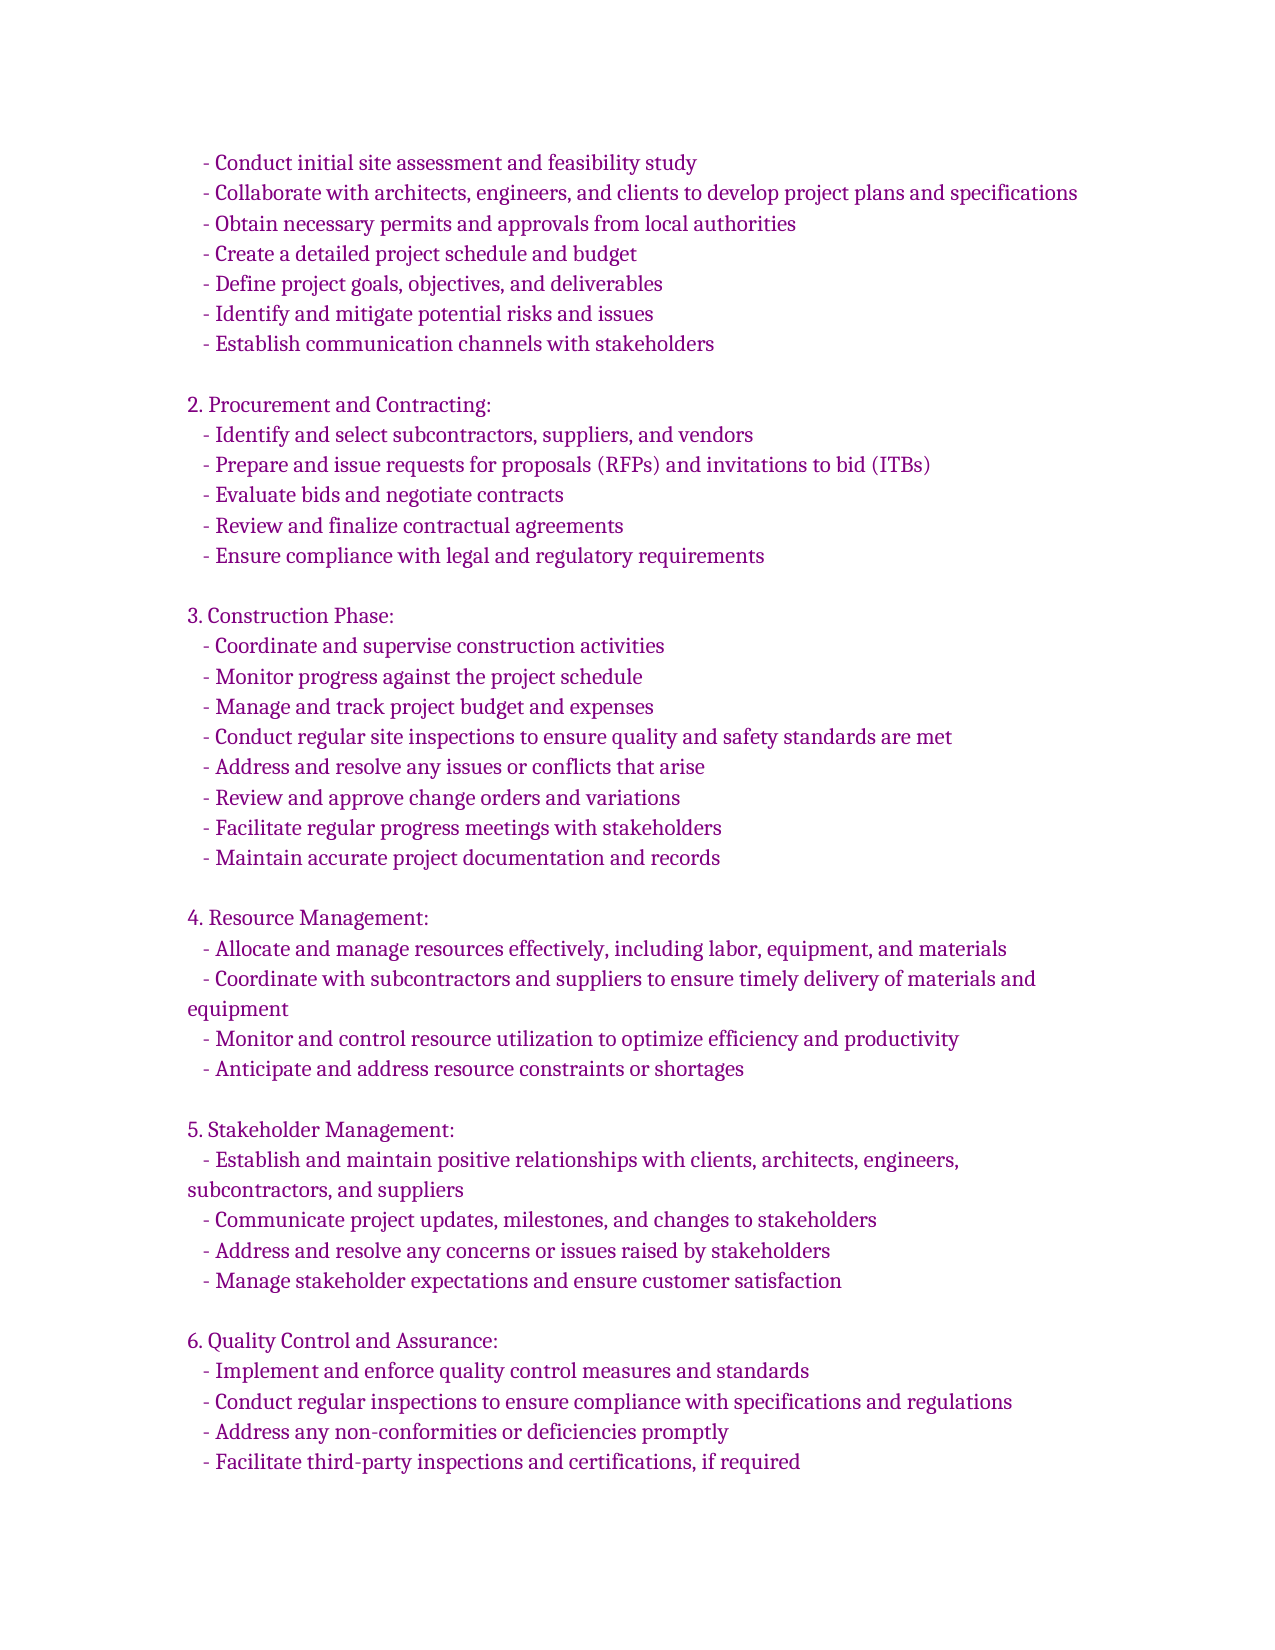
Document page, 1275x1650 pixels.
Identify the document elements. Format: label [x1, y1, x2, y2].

text [187, 150, 1087, 1475]
